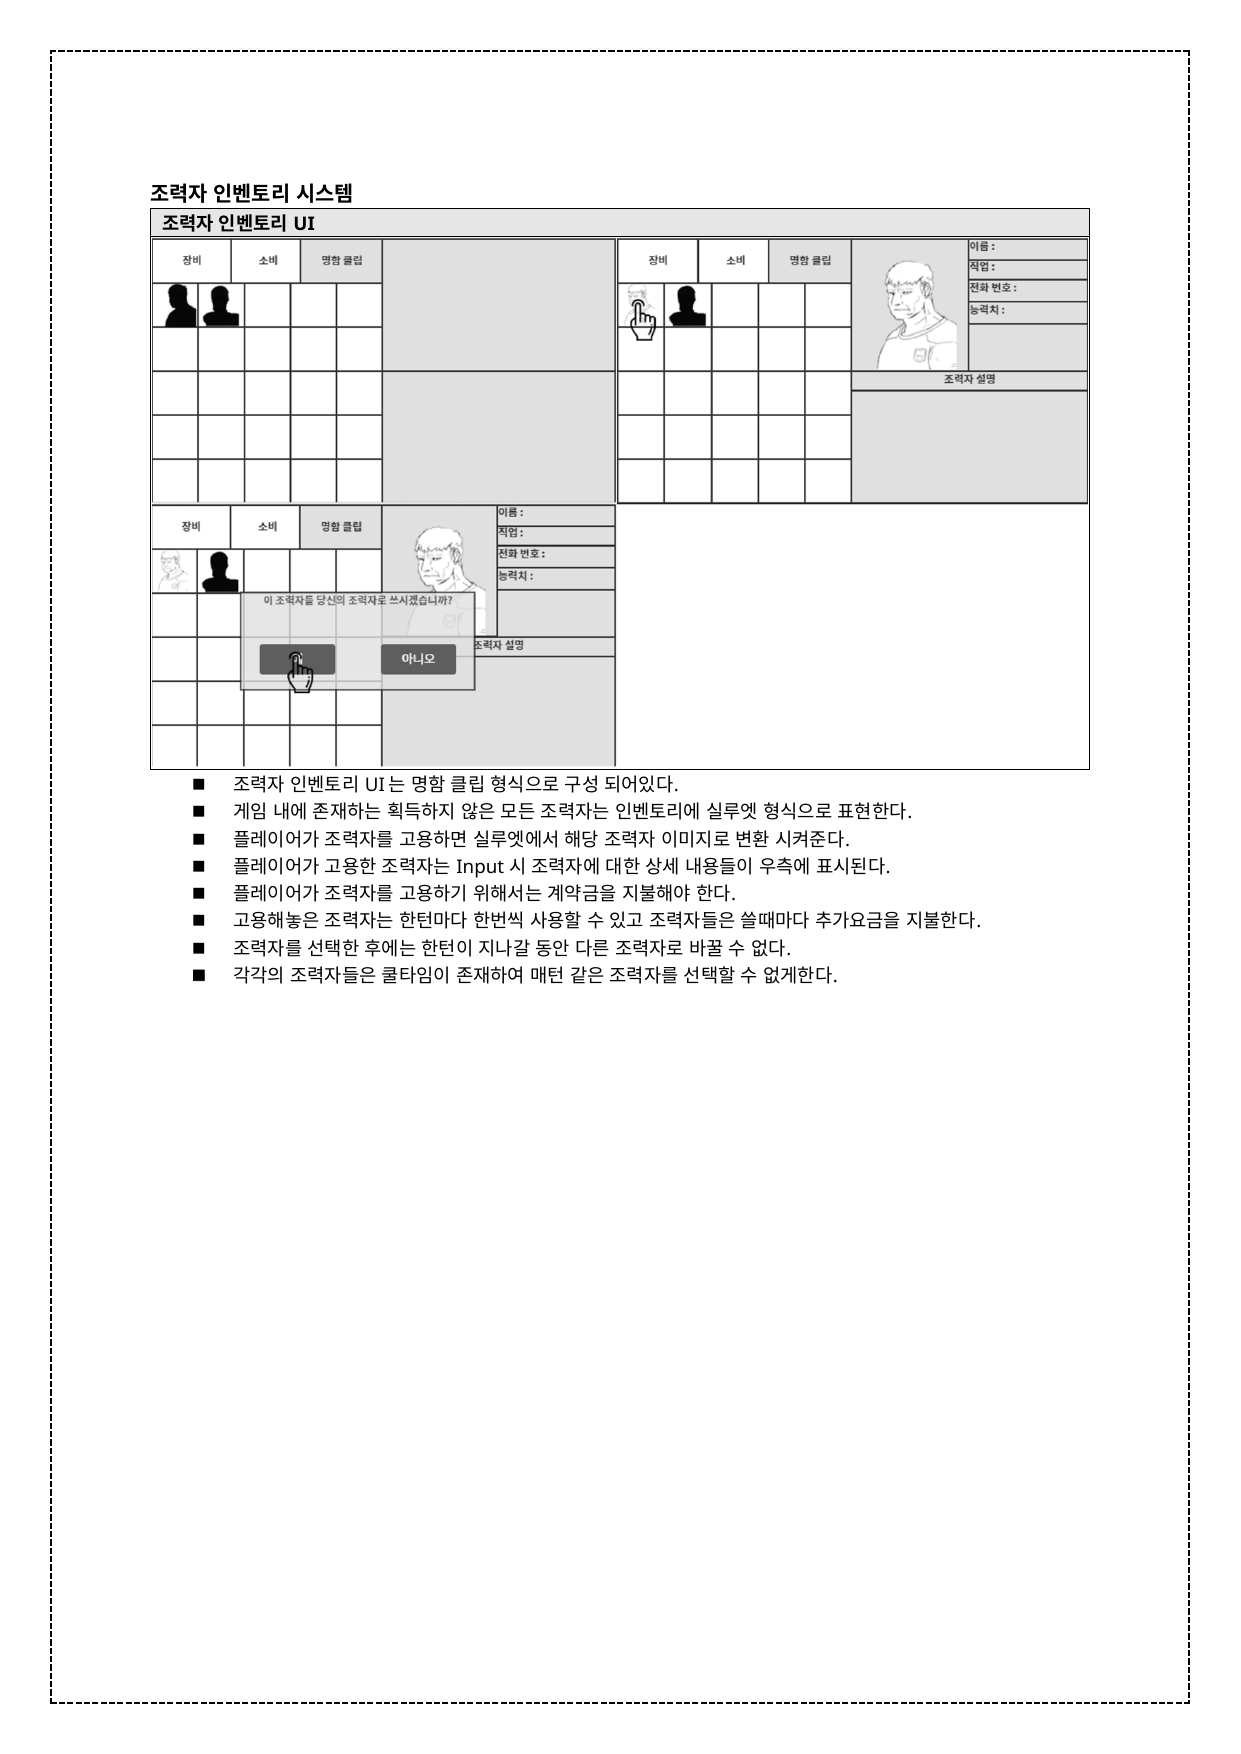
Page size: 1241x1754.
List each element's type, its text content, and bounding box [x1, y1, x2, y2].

picture [150, 237, 1088, 765]
list 플레이어가 조력자를 고용하기 위해서는 계약금을 지불해야 한다. [192, 879, 1090, 906]
list 게임 내에 존재하는 획득하지 않은 모든 조력자는 인벤토리에 실루엣 형식으로 표현한다. [192, 797, 1090, 824]
table_cell [151, 237, 1089, 769]
text 조력자 인벤토리 시스템 [150, 177, 1090, 207]
list 고용해놓은 조력자는 한턴마다 한번씩 사용할 수 있고 조력자들은 쓸때마다 추가요금을 지불한다. [192, 906, 1090, 933]
list 플레이어가 고용한 조력자는 Input 시 조력자에 대한 상세 내용들이 우측에 표시된다. [192, 852, 1090, 879]
list 조력자를 선택한 후에는 한턴이 지나갈 동안 다른 조력자로 바꿀 수 없다. [192, 933, 1090, 960]
list 플레이어가 조력자를 고용하면 실루엣에서 해당 조력자 이미지로 변환 시켜준다. [192, 824, 1090, 852]
list 각각의 조력자들은 쿨타임이 존재하여 매턴 같은 조력자를 선택할 수 없게한다. [192, 960, 1090, 987]
table_header 조력자 인벤토리 UI [151, 209, 1089, 236]
list 조력자 인벤토리 UI는 명함 클립 형식으로 구성 되어있다. [192, 770, 1090, 797]
